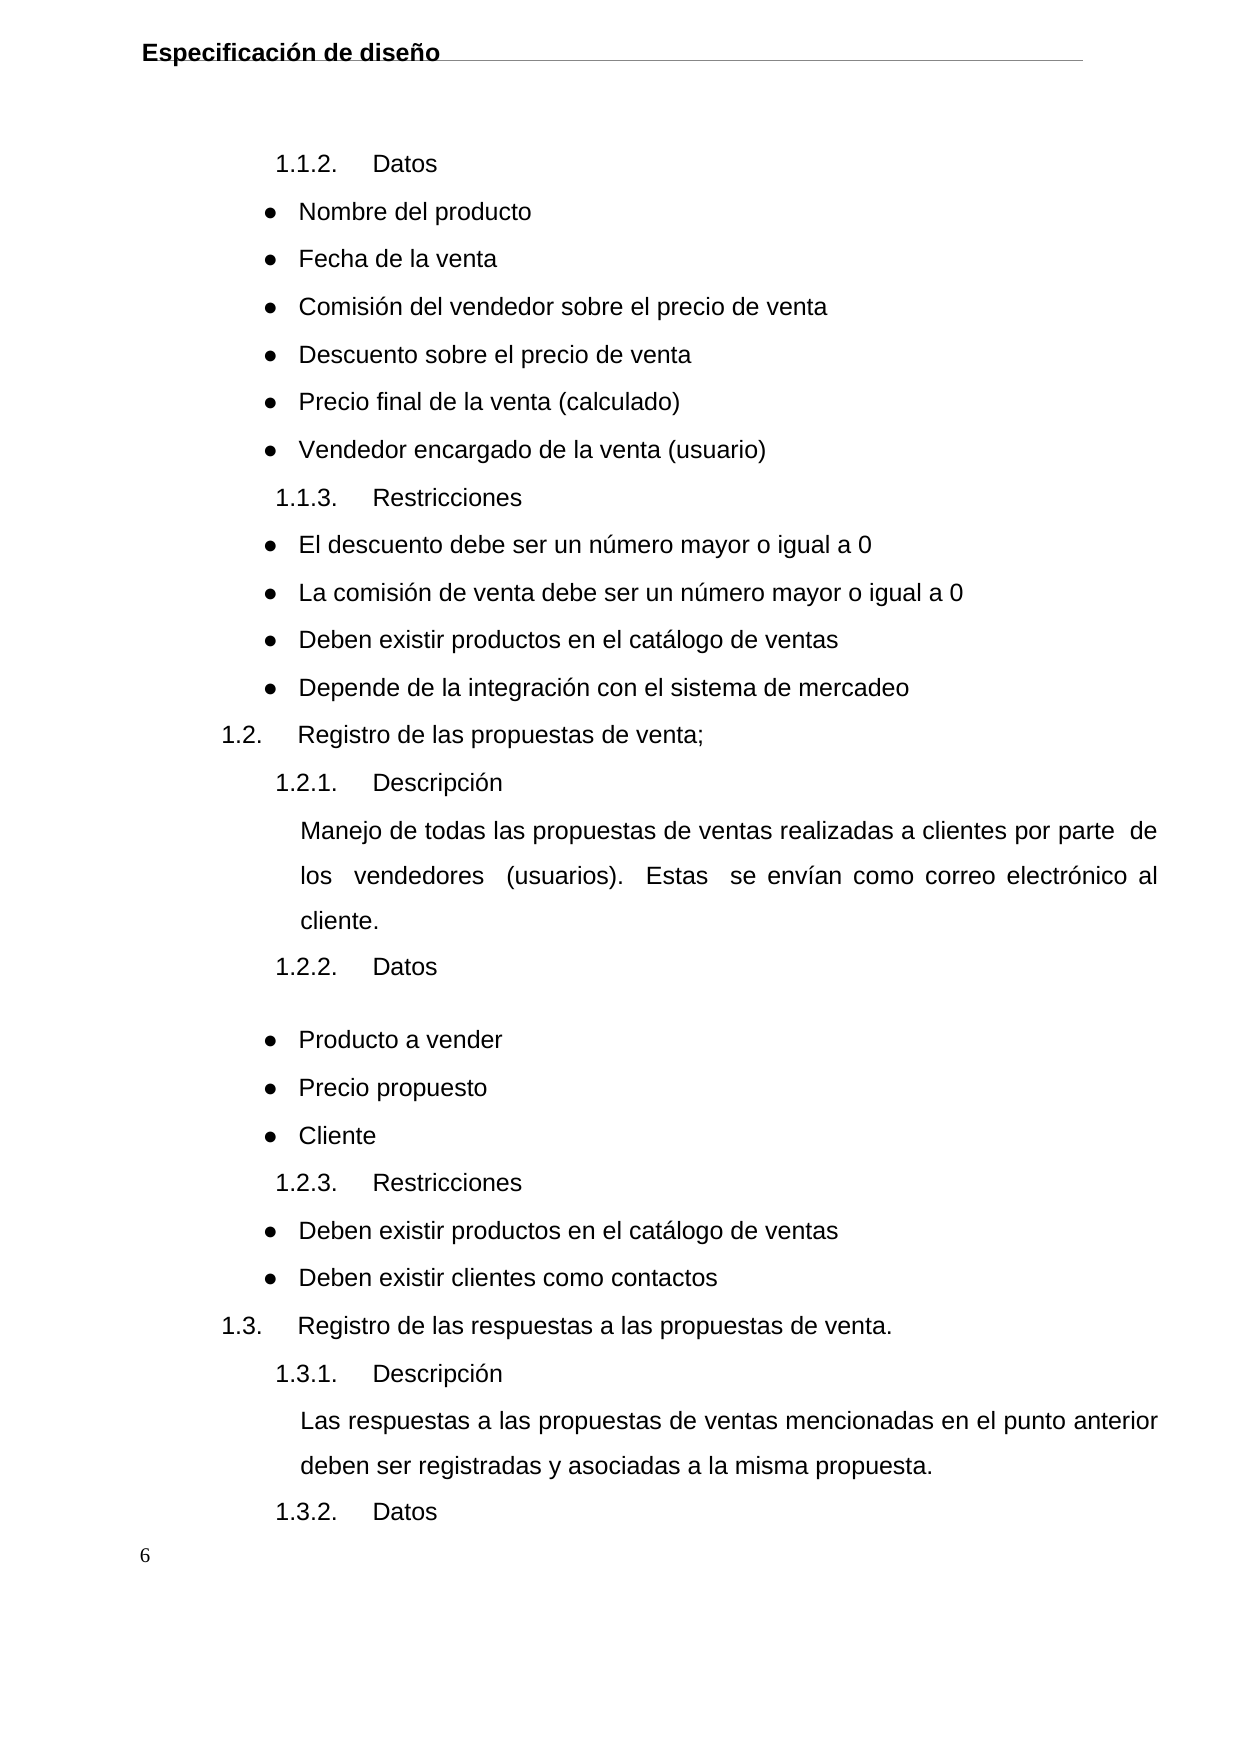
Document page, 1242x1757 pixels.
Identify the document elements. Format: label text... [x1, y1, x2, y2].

text 1.2.3. Restricciones [275, 1168, 1167, 1197]
text 1.3. Registro de las respuestas a las propuestas de venta. [221, 1311, 1167, 1340]
text Las respuestas a las propuestas de ventas mencionadas en el punto anterior deben ser registradas y asociadas a la misma propuesta. [300, 1406, 1159, 1480]
text 1.2.2. Datos [275, 951, 1167, 980]
text 1.2. Registro de las propuestas de venta; [221, 721, 1167, 749]
text 1.1.3. Restricciones [275, 482, 1167, 511]
text 1.2.1. Descripción [275, 768, 1167, 797]
text ● Depende de la integración con el sistema de mercadeo [263, 673, 1167, 702]
text 1.3.2. Datos [275, 1497, 1167, 1526]
text ● Nombre del producto [263, 197, 1167, 226]
text ● Fecha de la venta [263, 244, 1167, 273]
text ● Descuento sobre el precio de venta [263, 340, 1167, 368]
text ● Producto a vender [263, 1025, 1167, 1054]
text ● Vendedor encargado de la venta (usuario) [263, 435, 1167, 464]
text ● Precio final de la venta (calculado) [263, 387, 1167, 416]
text ● Cliente [263, 1121, 1167, 1149]
text ● Deben existir productos en el catálogo de ventas [263, 1216, 1167, 1244]
text ● Deben existir clientes como contactos [263, 1263, 1167, 1292]
text ● La comisión de venta debe ser un número mayor o igual a 0 [263, 578, 1167, 606]
text 1.3.1. Descripción [275, 1359, 1167, 1387]
text 1.1.2. Datos [275, 149, 1167, 178]
text ● Precio propuesto [263, 1073, 1167, 1102]
text ● Deben existir productos en el catálogo de ventas [263, 625, 1167, 654]
text Manejo de todas las propuestas de ventas realizadas a clientes por parte de los vendedores (usuarios). Estas se envían como correo electrónico al cliente. [300, 816, 1160, 935]
text ● El descuento debe ser un número mayor o igual a 0 [263, 530, 1167, 559]
text ● Comisión del vendedor sobre el precio de venta [263, 292, 1167, 321]
